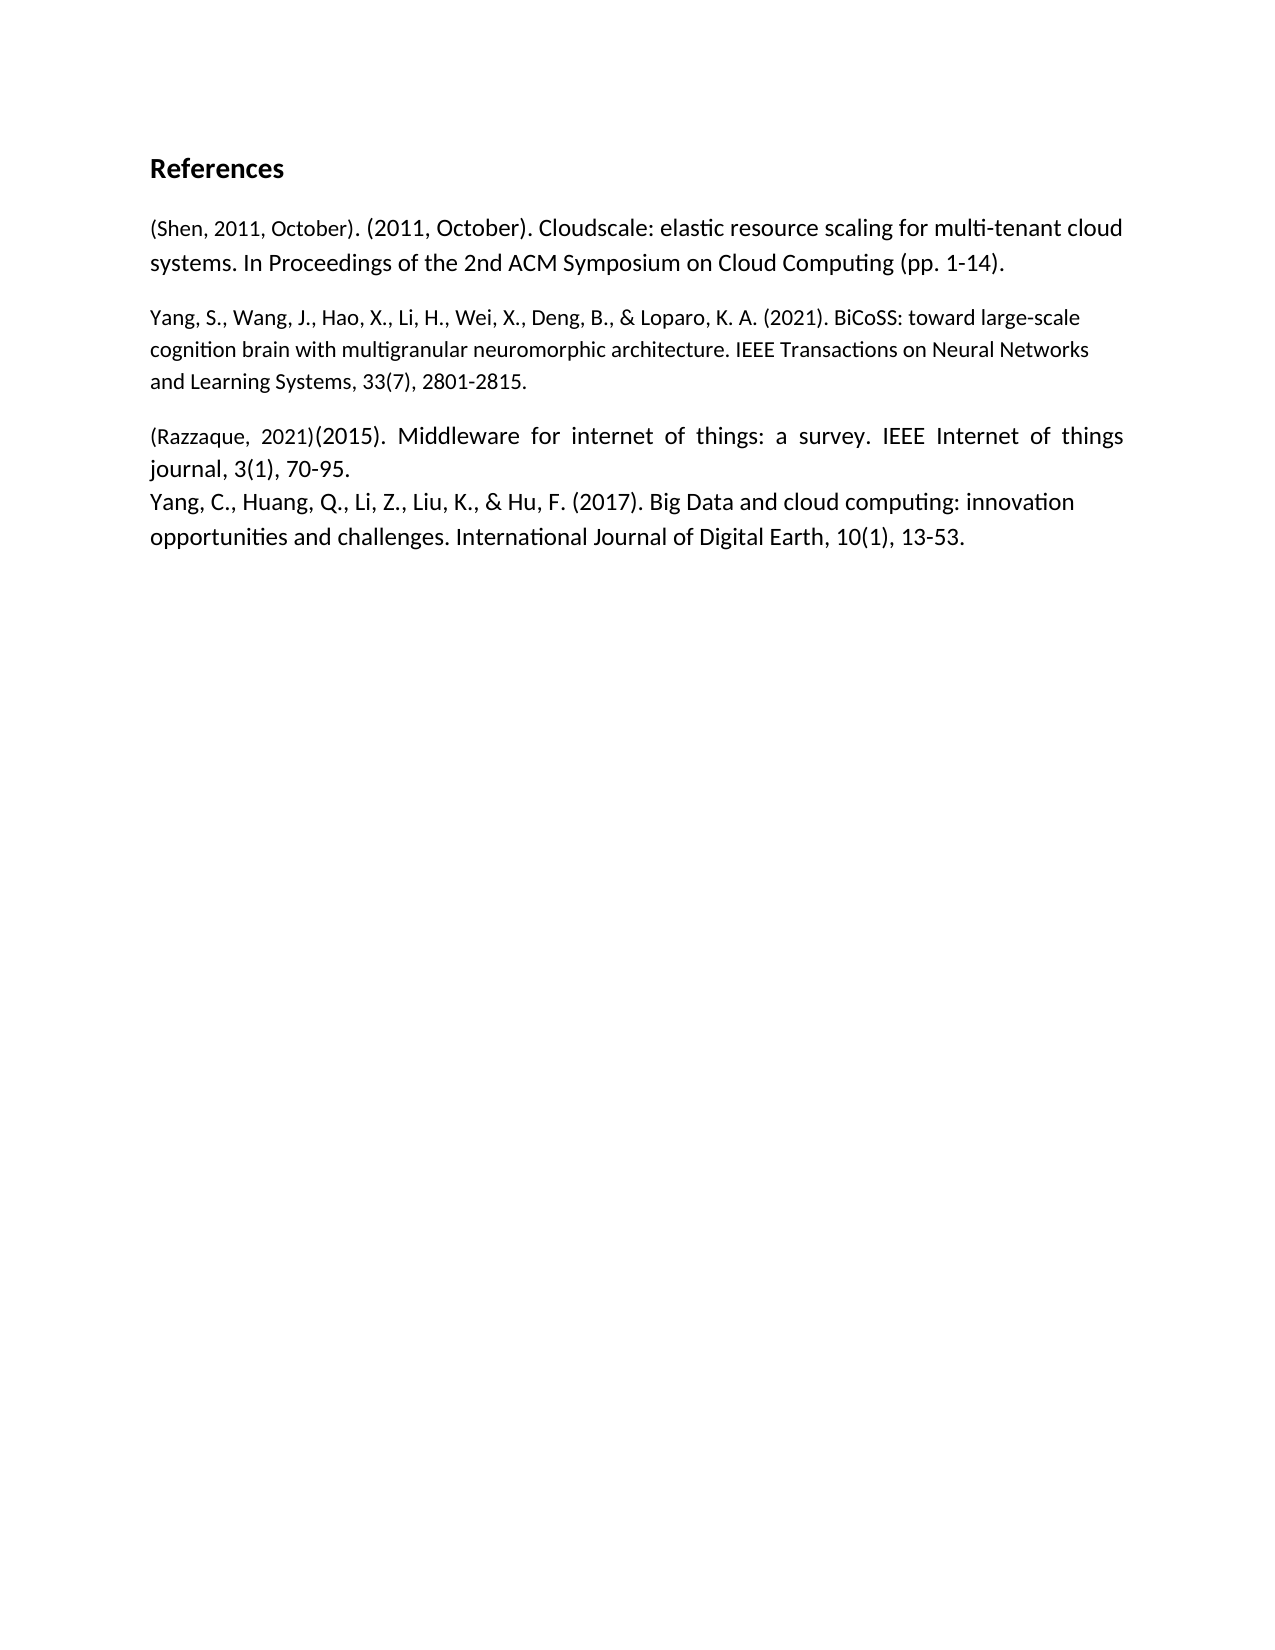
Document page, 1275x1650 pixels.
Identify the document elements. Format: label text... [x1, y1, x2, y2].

text References [150, 150, 1125, 186]
text Yang, S., Wang, J., Hao, X., Li, H., Wei, X., Deng, B., & Loparo, K. A. (2021). BiCoSS: toward large-scale cognition brain with multigranular neuromorphic architecture. IEEE Transactions on Neural Networks and Learning Systems, 33(7), 2801-2815. [150, 303, 1125, 395]
text . (2011, October). Cloudscale: elastic resource scaling for multi-tenant cloud systems. In Proceedings of the 2nd ACM Symposium on Cloud Computing (pp. 1-14). [150, 212, 1125, 277]
text Yang, C., Huang, Q., Li, Z., Liu, K., & Hu, F. (2017). Big Data and cloud computing: innovation opportunities and challenges. International Journal of Digital Earth, 10(1), 13-53. [150, 486, 1125, 551]
text (2015). Middleware for internet of things: a survey. IEEE Internet of things journal, 3(1), 70-95. [150, 420, 1125, 483]
